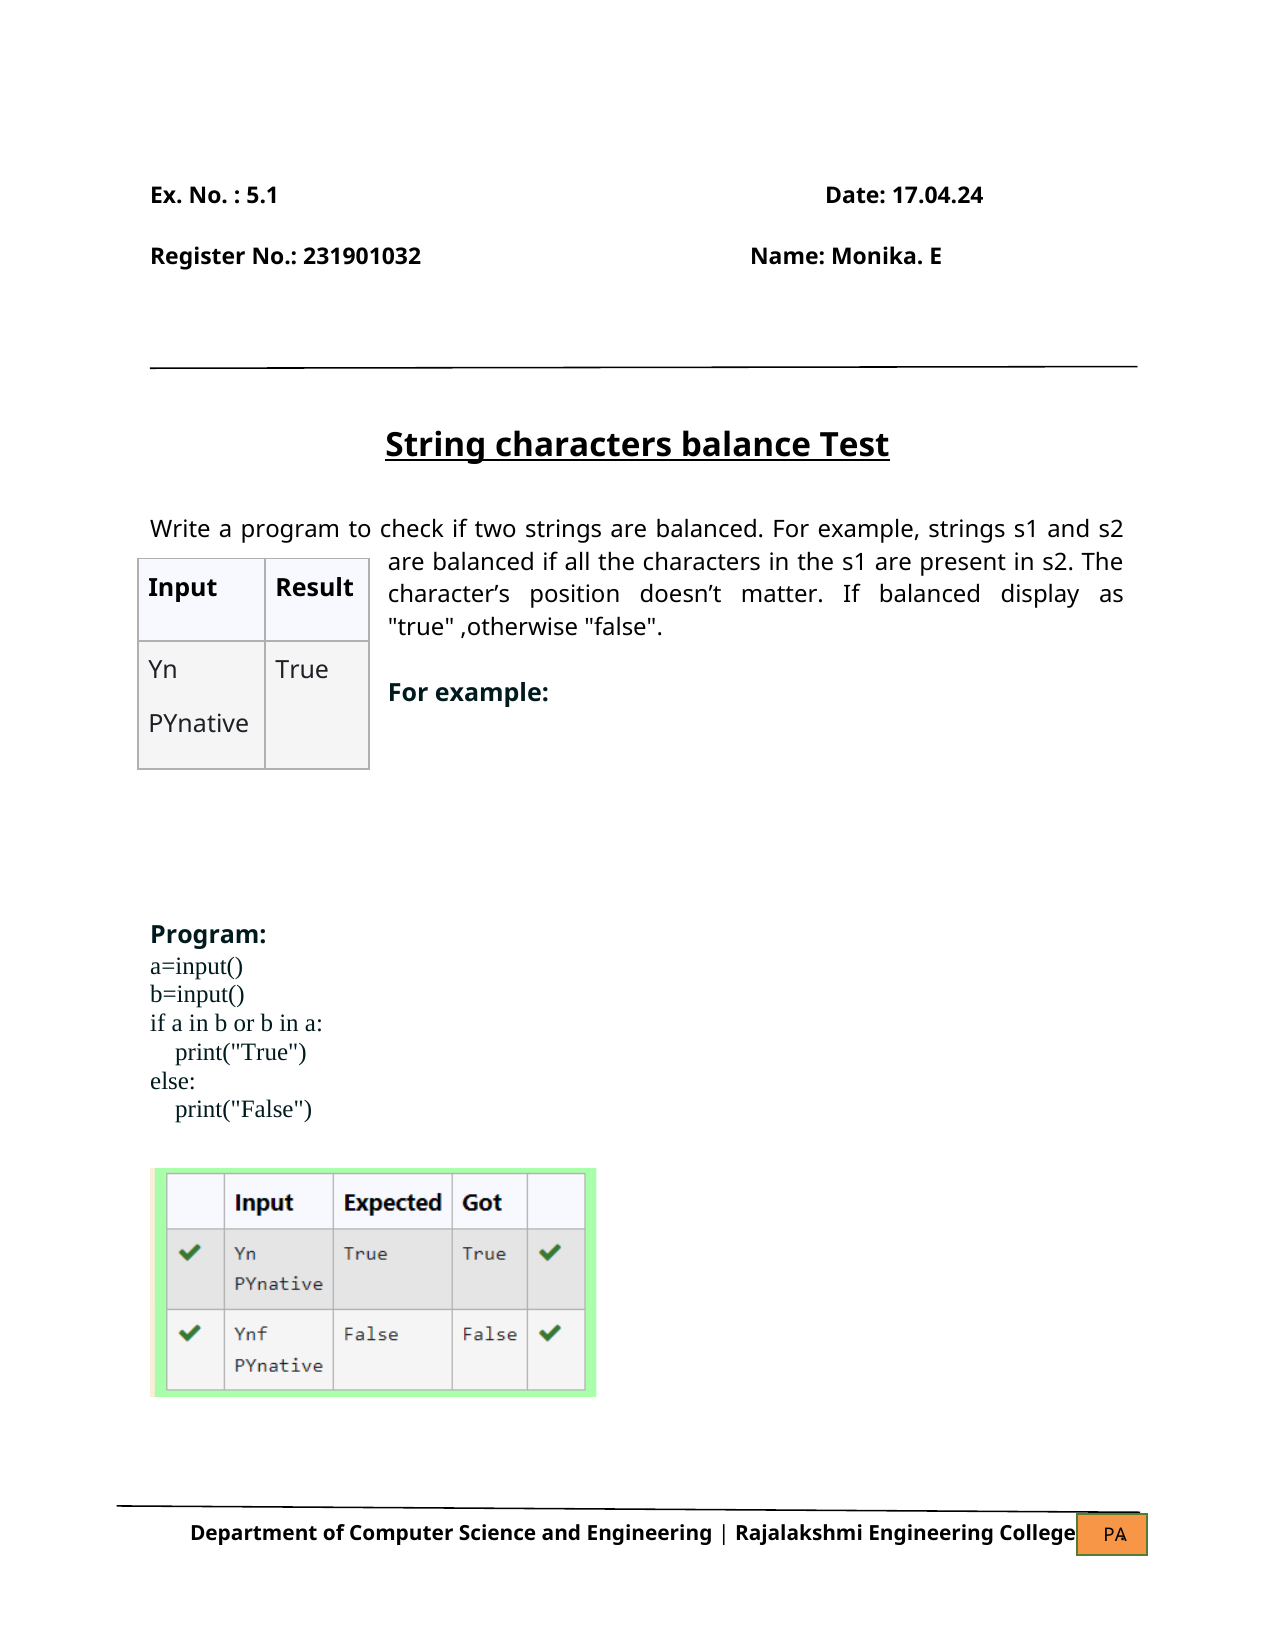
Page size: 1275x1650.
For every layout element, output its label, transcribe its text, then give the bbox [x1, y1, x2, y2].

text else: [150, 1066, 1125, 1094]
text String characters balance Test [150, 421, 1125, 466]
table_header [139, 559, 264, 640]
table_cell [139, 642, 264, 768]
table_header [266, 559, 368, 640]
text Write a program to check if two strings are balanced. For example, strings s1 and s2 are balanced if all the characters in the s1 are present in s2. The character’s position doesn’t matter. If balanced display as "true" ,otherwise "false". [150, 512, 1125, 642]
text print("False") [150, 1094, 1125, 1123]
text a=input() [150, 951, 1125, 979]
text if a in b or b in a: [150, 1008, 1125, 1037]
text b=input() [150, 979, 1125, 1008]
text For example: [370, 675, 1125, 709]
text Ex. No. : 5.1 Date: 17.04.24 [150, 179, 1125, 210]
picture [150, 1168, 597, 1397]
text Register No.: 231901032 Name: Monika. E [150, 239, 1125, 271]
text print("True") [150, 1037, 1125, 1066]
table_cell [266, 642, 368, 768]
text Program: [150, 917, 1125, 951]
